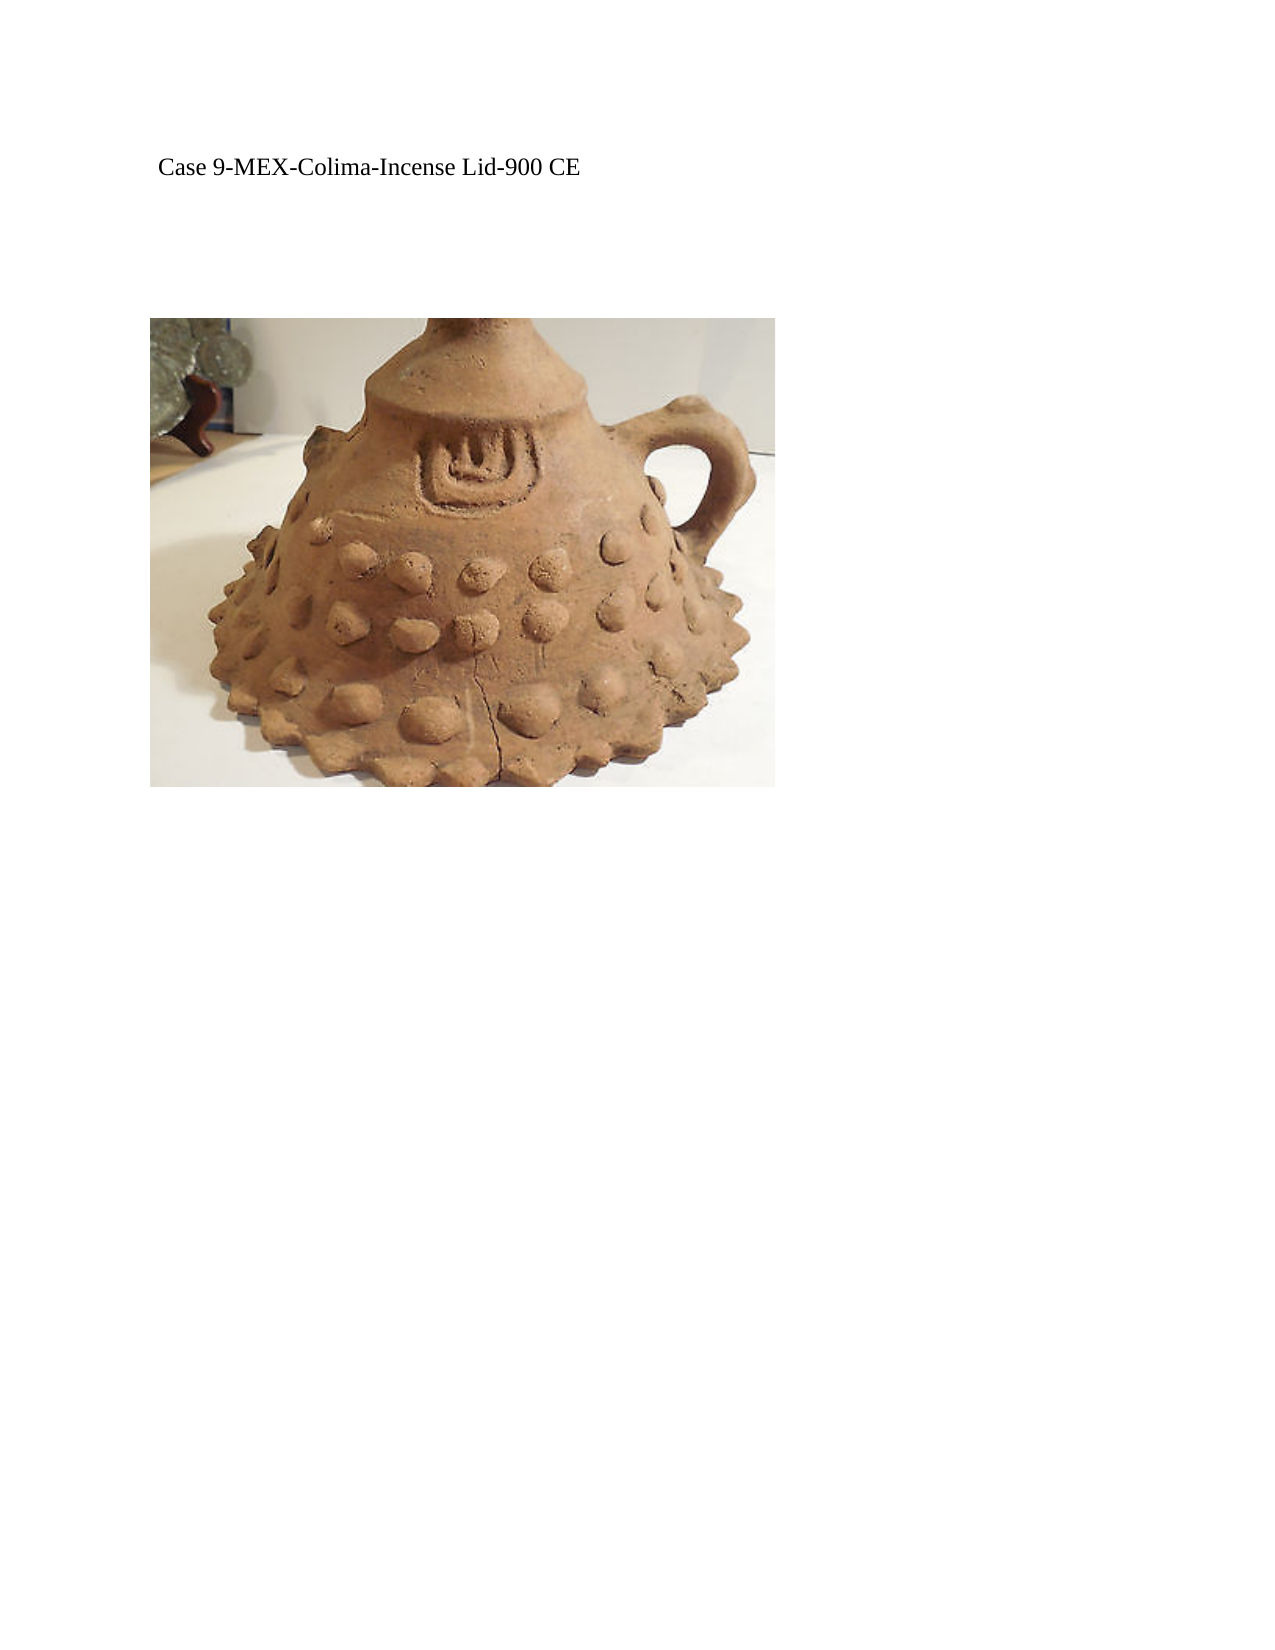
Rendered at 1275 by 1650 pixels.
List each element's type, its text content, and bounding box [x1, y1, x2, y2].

picture [150, 318, 775, 787]
text Case 9-MEX-Colima-Incense Lid-900 CE [158, 150, 1125, 181]
